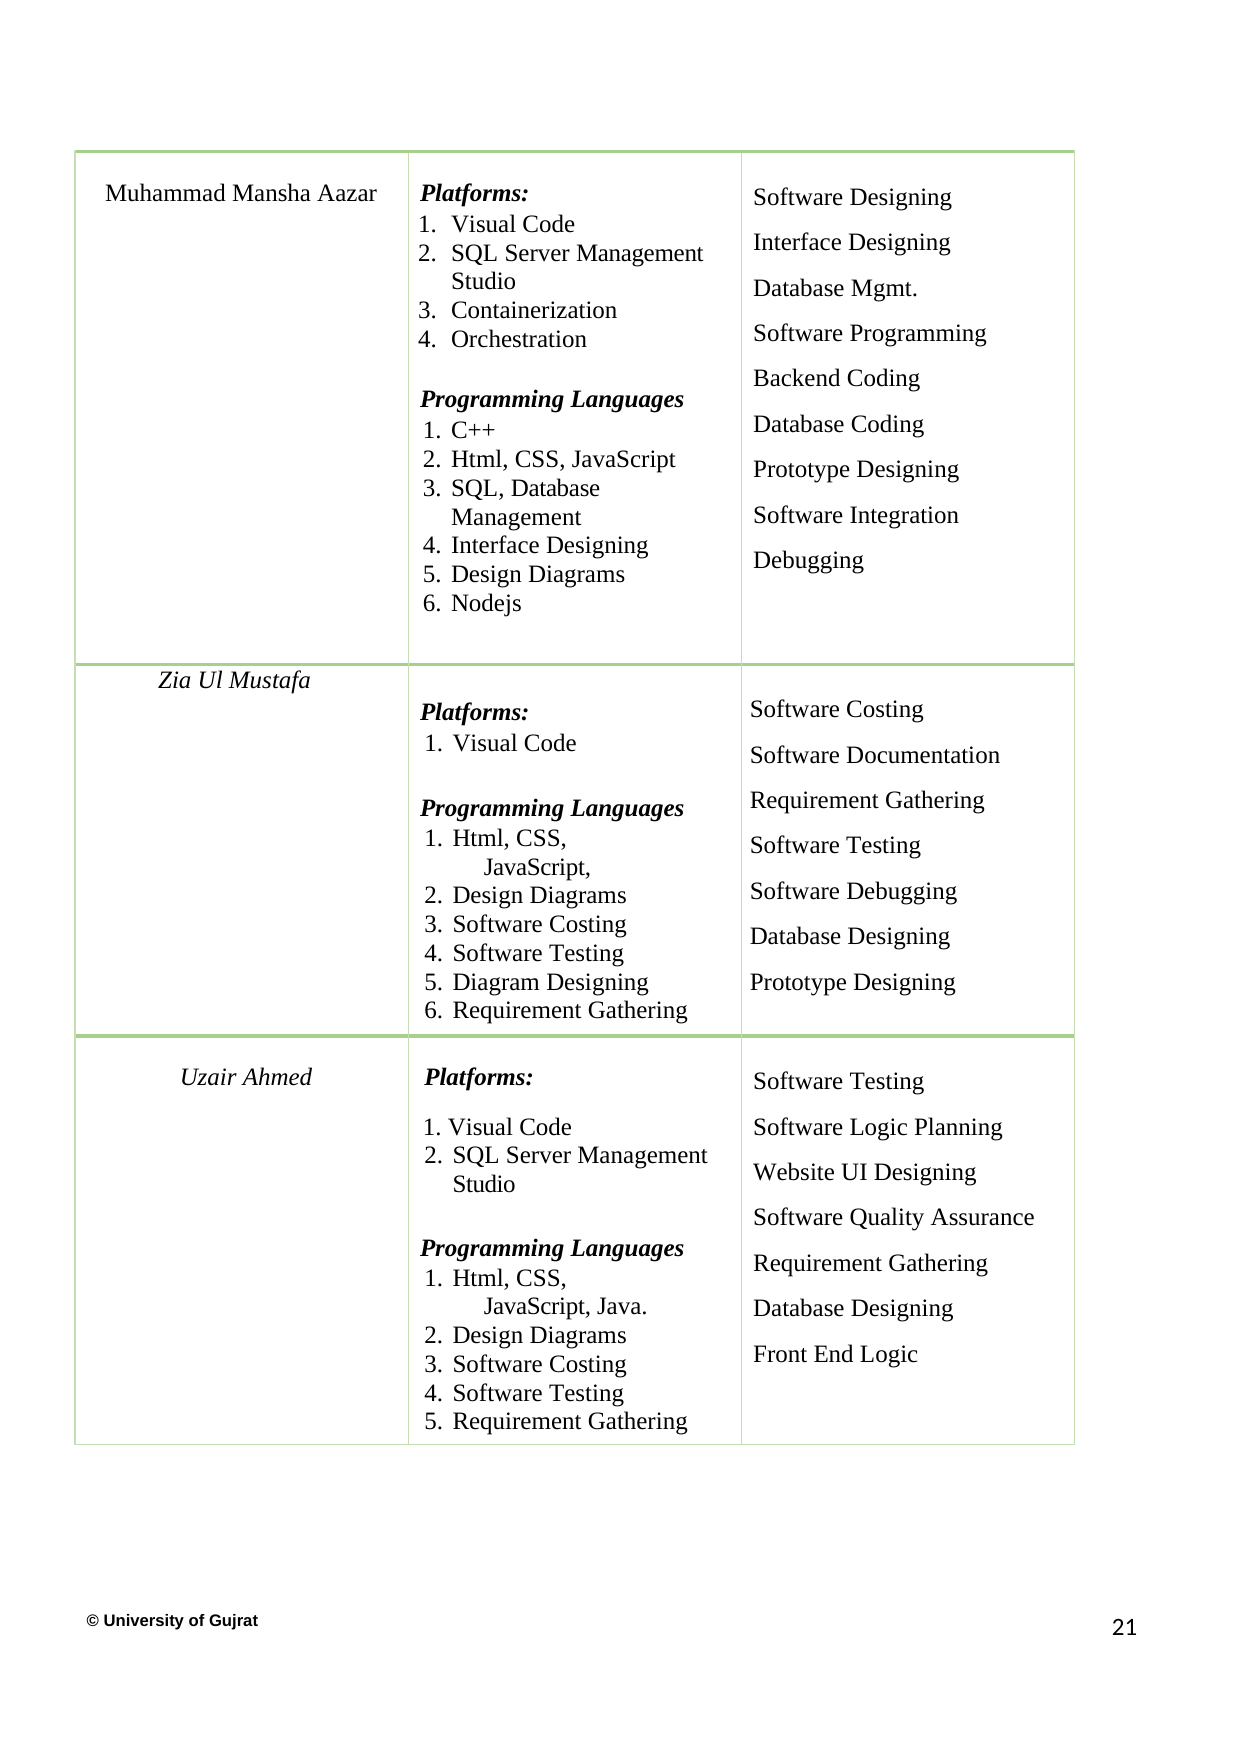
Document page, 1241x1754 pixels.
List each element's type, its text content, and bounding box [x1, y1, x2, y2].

table_cell Platforms: Visual Code Programming Languages Html, CSS, JavaScript, Design Diagrams Software Costing Software Testing Diagram Designing Requirement Gathering [409, 666, 741, 1034]
table_cell Software Designing Interface Designing Database Mgmt. Software Programming Backend Coding Database Coding Prototype Designing Software Integration Debugging [742, 153, 1074, 662]
table_cell Software Costing Software Documentation Requirement Gathering Software Testing Software Debugging Database Designing Prototype Designing [742, 666, 1074, 1034]
table_cell Zia Ul Mustafa [76, 666, 408, 1034]
table_cell Uzair Ahmed [76, 1038, 408, 1444]
table_cell Platforms: Visual Code SQL Server Management Studio Containerization Orchestration Programming Languages C++ Html, CSS, JavaScript SQL, Database Management Interface Designing Design Diagrams Nodejs [409, 153, 741, 662]
table_cell Muhammad Mansha Aazar [76, 153, 408, 662]
table_cell Platforms: 1. Visual Code SQL Server Management Studio Programming Languages Html, CSS, JavaScript, Java. Design Diagrams Software Costing Software Testing Requirement Gathering [409, 1038, 741, 1444]
table_cell Software Testing Software Logic Planning Website UI Designing Software Quality Assurance Requirement Gathering Database Designing Front End Logic [742, 1038, 1074, 1444]
